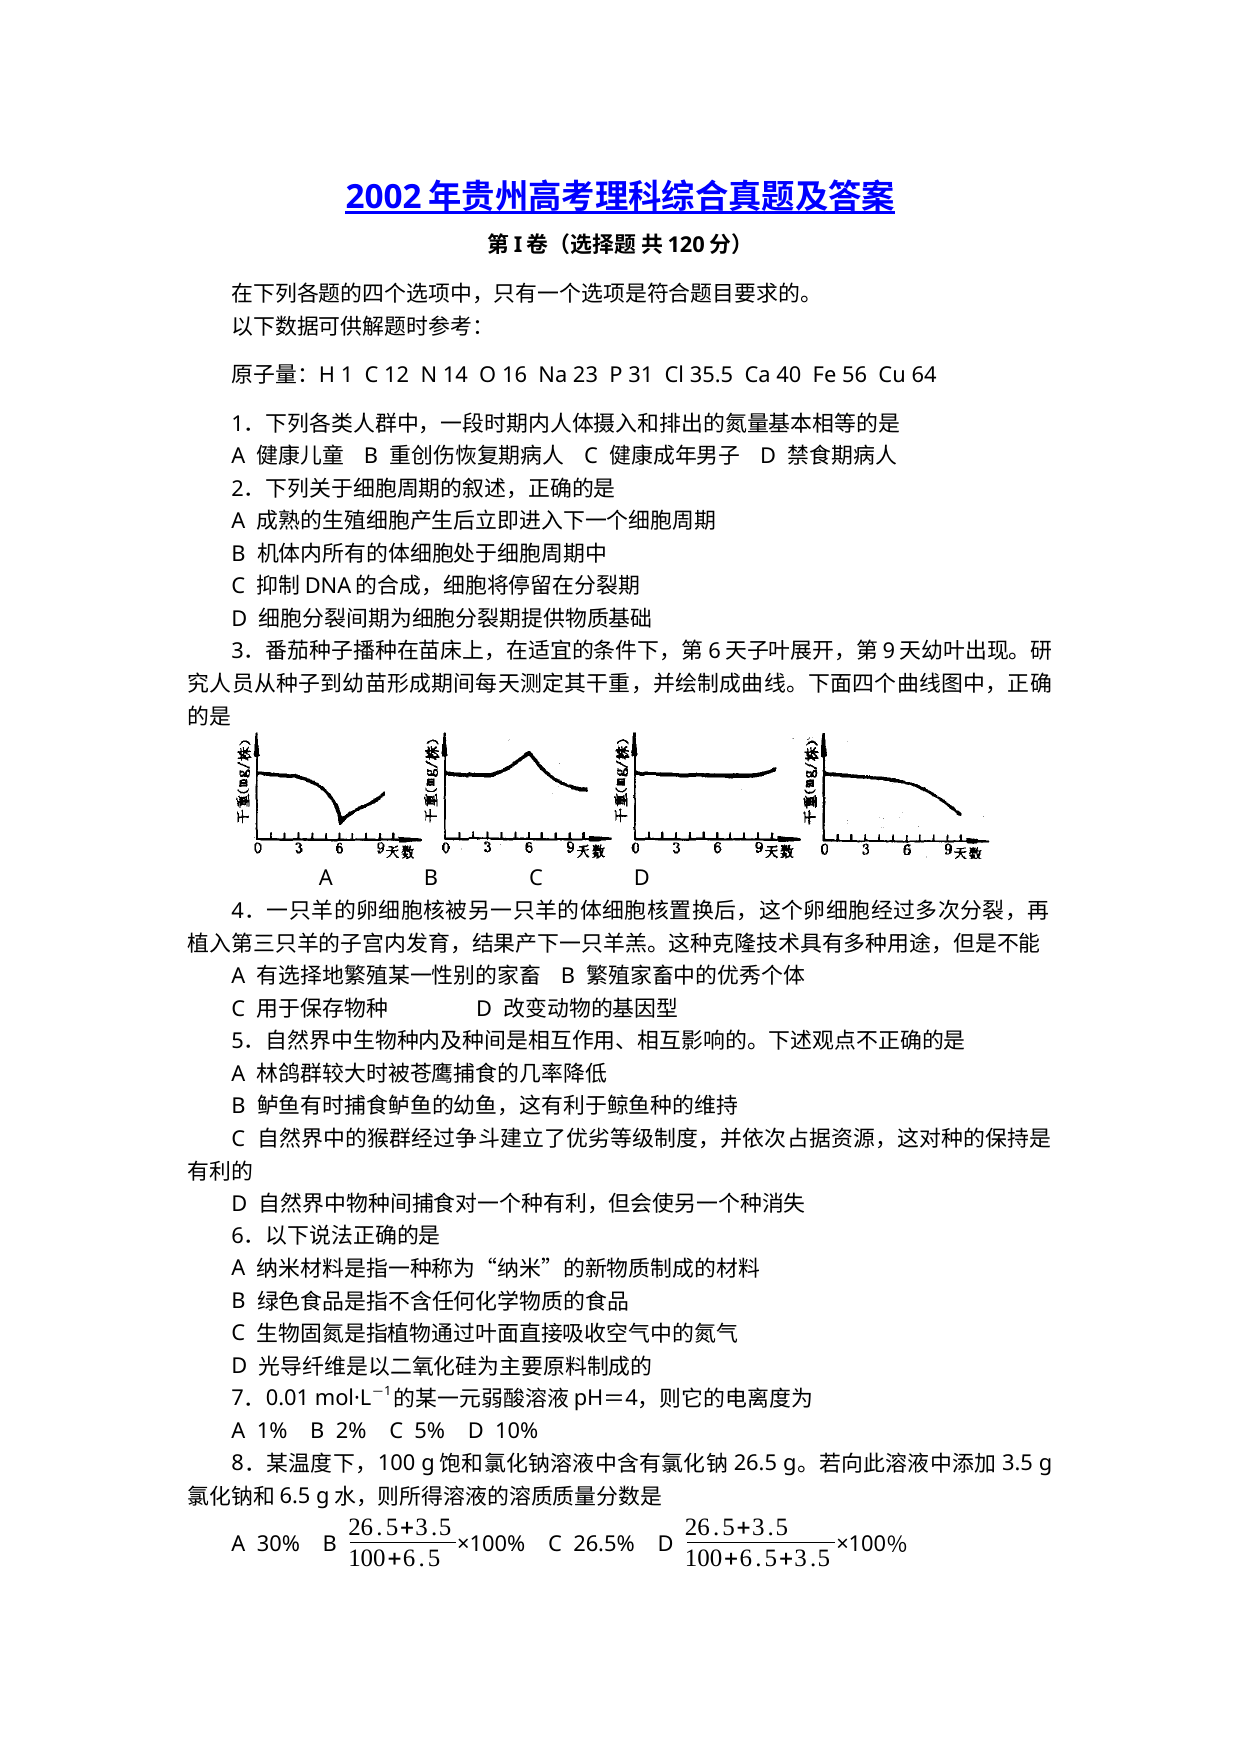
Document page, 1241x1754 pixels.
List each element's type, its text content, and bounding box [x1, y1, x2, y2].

text A 30% B ×100% C 26.5% D ×100％ [187, 1511, 1053, 1576]
text A 纳米材料是指一种称为“纳米”的新物质制成的材料 [187, 1251, 1053, 1283]
text A B C D [187, 861, 1053, 893]
text B 鲈鱼有时捕食鲈鱼的幼鱼，这有利于鲸鱼种的维持 [187, 1088, 1053, 1121]
text D 自然界中物种间捕食对一个种有利，但会使另一个种消失 [187, 1186, 1053, 1218]
text 1．下列各类人群中，一段时期内人体摄入和排出的氮量基本相等的是 [187, 406, 1053, 438]
text 4．一只羊的卵细胞核被另一只羊的体细胞核置换后，这个卵细胞经过多次分裂，再植入第三只羊的子宫内发育，结果产下一只羊羔。这种克隆技术具有多种用途，但是不能 [187, 893, 1053, 958]
text C 用于保存物种 D 改变动物的基因型 [187, 991, 1053, 1023]
text 3．番茄种子播种在苗床上，在适宜的条件下，第6天子叶展开，第9天幼叶出现。研究人员从种子到幼苗形成期间每天测定其干重，并绘制成曲线。下面四个曲线图中，正确的是 [187, 633, 1053, 731]
text 原子量：H 1 C 12 N 14 O 16 Na 23 P 31 Cl 35.5 Ca 40 Fe 56 Cu 64 [187, 357, 1053, 389]
text 7．0.01 mol·L－1的某一元弱酸溶液 pH＝4，则它的电离度为 [187, 1381, 1053, 1413]
text A 1% B 2% C 5% D 10% [187, 1413, 1053, 1446]
text A 健康儿童 B 重创伤恢复期病人 C 健康成年男子 D 禁食期病人 [187, 438, 1053, 471]
text B 绿色食品是指不含任何化学物质的食品 [187, 1283, 1053, 1316]
text 2．下列关于细胞周期的叙述，正确的是 [187, 471, 1053, 503]
text A 有选择地繁殖某一性别的家畜 B 繁殖家畜中的优秀个体 [187, 958, 1053, 991]
text 第I卷（选择题 共120分） [187, 227, 1053, 259]
text A 林鸽群较大时被苍鹰捕食的几率降低 [187, 1056, 1053, 1088]
text D 光导纤维是以二氧化硅为主要原料制成的 [187, 1348, 1053, 1381]
text 6．以下说法正确的是 [187, 1218, 1053, 1251]
text C 抑制DNA的合成，细胞将停留在分裂期 [187, 568, 1053, 601]
text 在下列各题的四个选项中，只有一个选项是符合题目要求的。 [187, 276, 1053, 308]
text C 生物固氮是指植物通过叶面直接吸收空气中的氮气 [187, 1316, 1053, 1348]
text 5．自然界中生物种内及种间是相互作用、相互影响的。下述观点不正确的是 [187, 1023, 1053, 1056]
picture [231, 730, 993, 859]
text 8．某温度下，100 g饱和氯化钠溶液中含有氯化钠26.5 g。若向此溶液中添加3.5 g氯化钠和6.5 g水，则所得溶液的溶质质量分数是 [187, 1446, 1053, 1511]
text C 自然界中的猴群经过争斗建立了优劣等级制度，并依次占据资源，这对种的保持是有利的 [187, 1121, 1053, 1186]
text D 细胞分裂间期为细胞分裂期提供物质基础 [187, 601, 1053, 633]
text 2002年贵州高考理科综合真题及答案 [187, 162, 1053, 227]
text B 机体内所有的体细胞处于细胞周期中 [187, 536, 1053, 568]
text A 成熟的生殖细胞产生后立即进入下一个细胞周期 [187, 503, 1053, 536]
text 以下数据可供解题时参考： [187, 308, 1053, 341]
